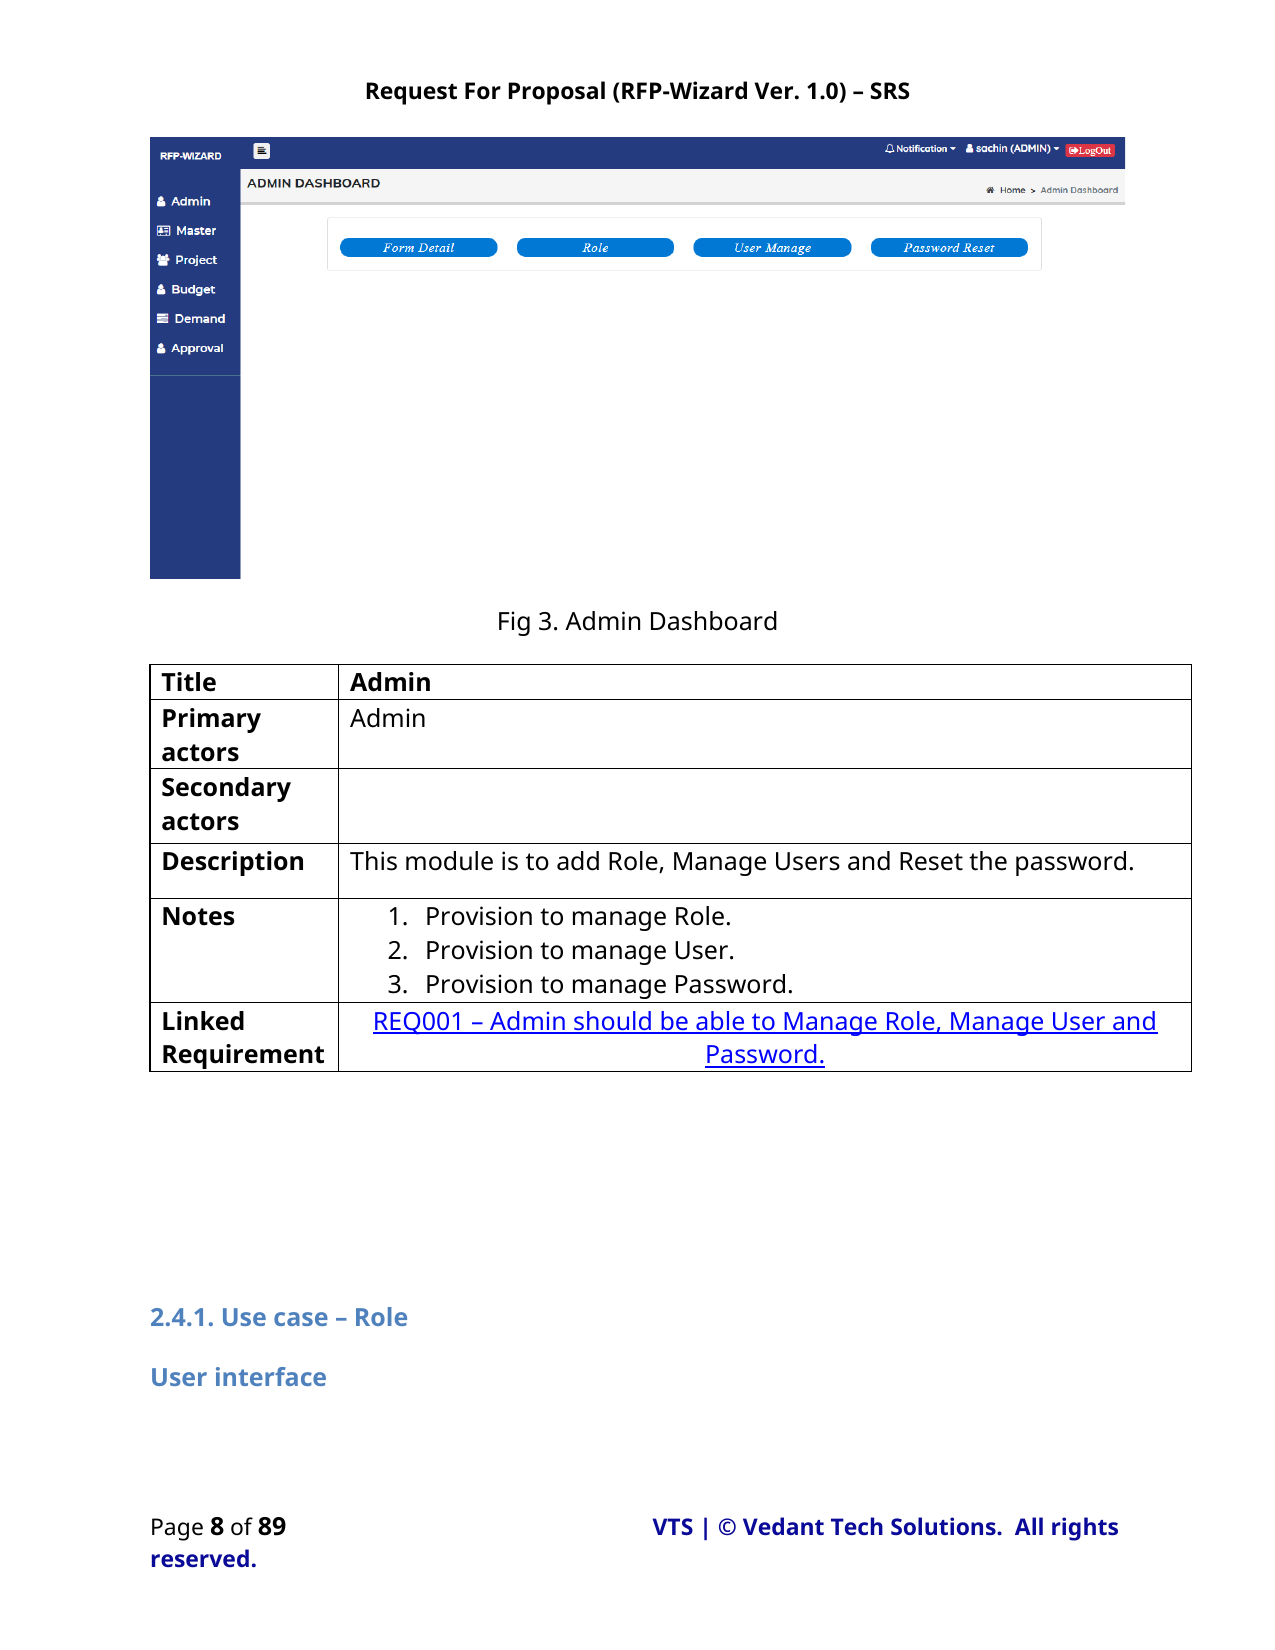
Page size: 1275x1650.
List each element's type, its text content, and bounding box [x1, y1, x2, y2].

table_cell REQ001 – Admin should be able to Manage Role, Manage User and Password. [339, 1003, 1191, 1071]
table_cell Description [151, 844, 338, 898]
table_cell Secondary actors [151, 769, 338, 843]
subtitle 2.4.1. Use case – Role [150, 1299, 1125, 1333]
subtitle User interface [150, 1359, 1125, 1393]
table_cell Notes [151, 899, 338, 1002]
picture [150, 137, 1125, 579]
table_header Admin [339, 665, 1191, 699]
table_header Title [151, 665, 338, 699]
table_cell Admin [339, 700, 1191, 768]
table_cell Linked Requirement [151, 1003, 338, 1071]
text Fig 3. Admin Dashboard [150, 604, 1125, 638]
table_cell Provision to manage Role. Provision to manage User. Provision to manage Password. [339, 899, 1191, 1002]
table_cell [339, 769, 1191, 843]
table_cell Primary actors [151, 700, 338, 768]
table_cell This module is to add Role, Manage Users and Reset the password. [339, 844, 1191, 898]
